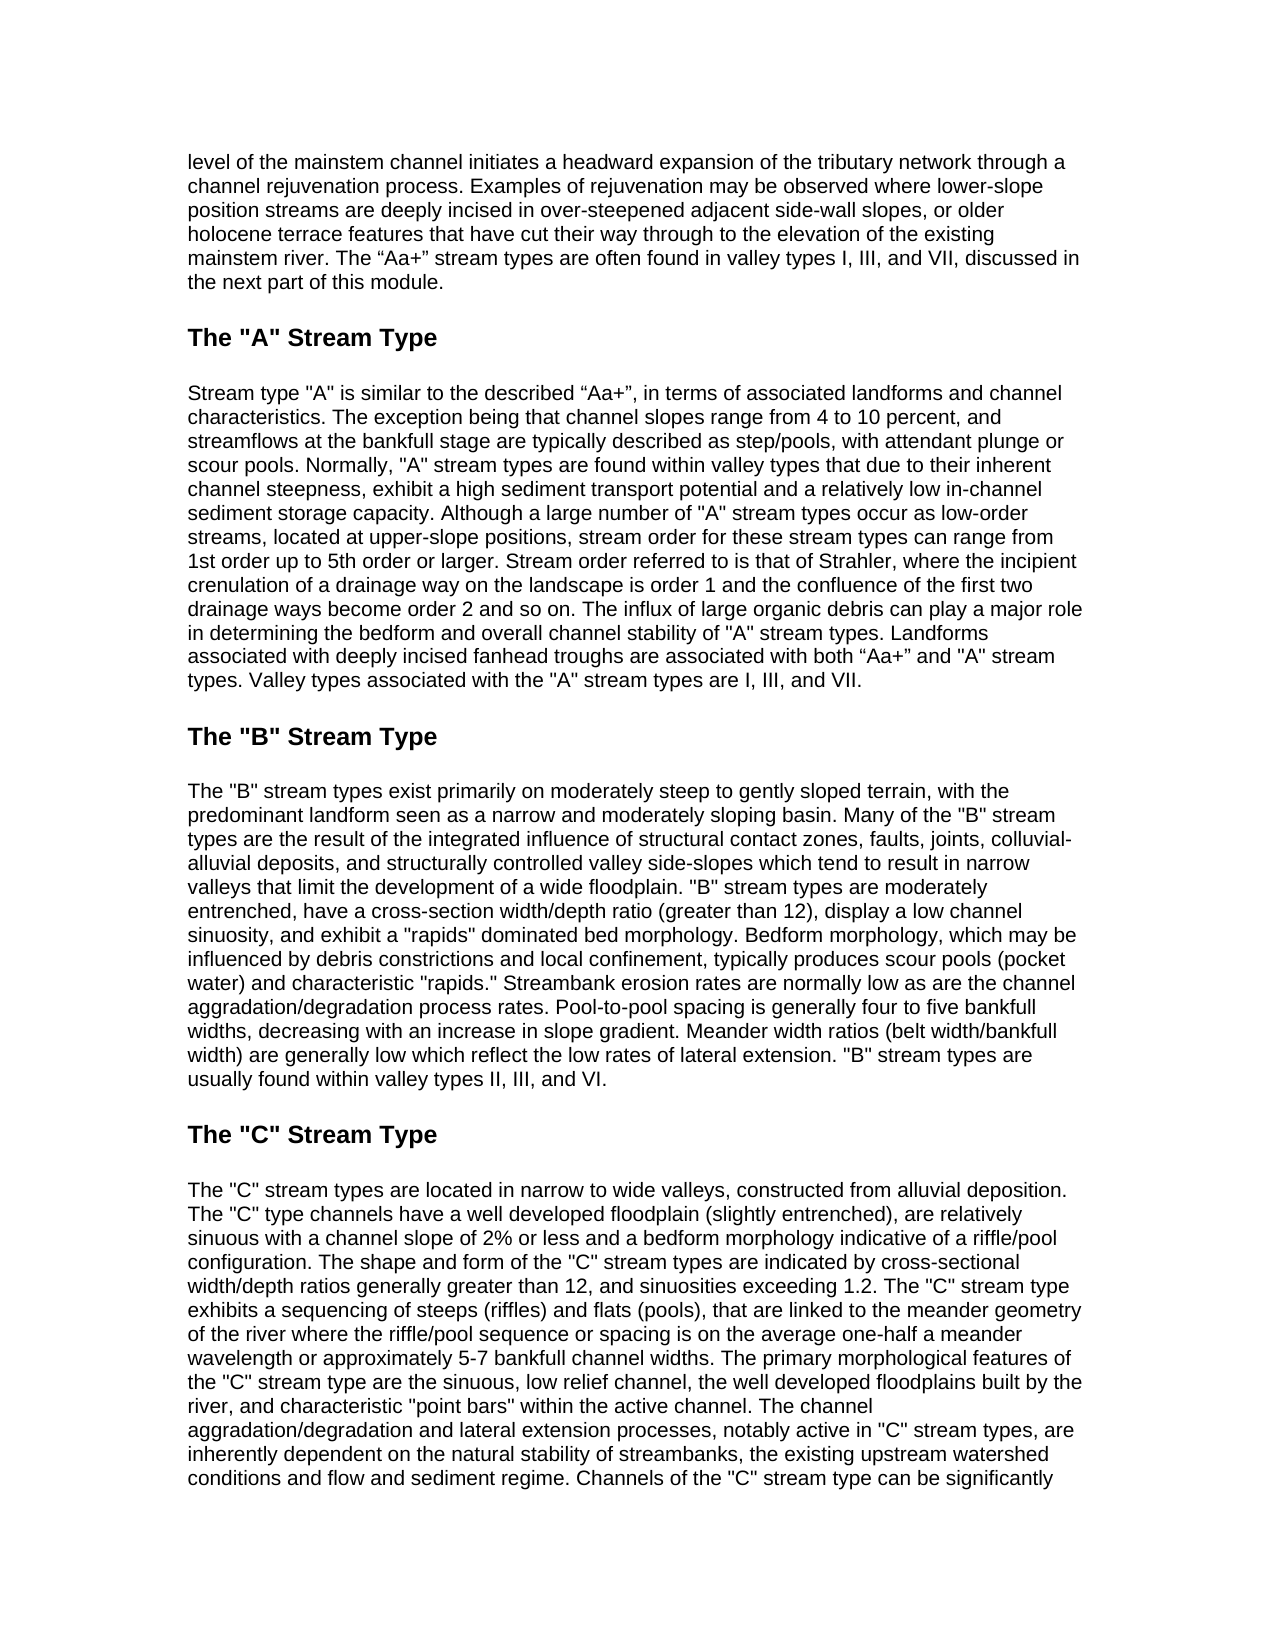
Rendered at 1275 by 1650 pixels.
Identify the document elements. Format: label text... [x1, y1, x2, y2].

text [187, 150, 1087, 294]
text The "B" stream types exist primarily on moderately steep to gently sloped terrain, with the predominant landform seen as a narrow and moderately sloping basin. Many of the "B" stream types are the result of the integrated influence of structural contact zones, faults, joints, colluvial-alluvial deposits, and structurally controlled valley side-slopes which tend to result in narrow valleys that limit the development of a wide floodplain. "B" stream types are moderately entrenched, have a cross-section width/depth ratio (greater than 12), display a low channel sinuosity, and exhibit a "rapids" dominated bed morphology. Bedform morphology, which may be influenced by debris constrictions and local confinement, typically produces scour pools (pocket water) and characteristic "rapids." Streambank erosion rates are normally low as are the channel aggradation/degradation process rates. Pool-to-pool spacing is generally four to five bankfull widths, decreasing with an increase in slope gradient. Meander width ratios (belt width/bankfull width) are generally low which reflect the low rates of lateral extension. "B" stream types are usually found within valley types II, III, and VI. [187, 779, 1087, 1091]
text Stream type "A" is similar to the described “Aa+”, in terms of associated landforms and channel characteristics. The exception being that channel slopes range from 4 to 10 percent, and streamflows at the bankfull stage are typically described as step/pools, with attendant plunge or scour pools. Normally, "A" stream types are found within valley types that due to their inherent channel steepness, exhibit a high sediment transport potential and a relatively low in-channel sediment storage capacity. Although a large number of "A" stream types occur as low-order streams, located at upper-slope positions, stream order for these stream types can range from 1st order up to 5th order or larger. Stream order referred to is that of Strahler, where the incipient crenulation of a drainage way on the landscape is order 1 and the confluence of the first two drainage ways become order 2 and so on. The influx of large organic debris can play a major role in determining the bedform and overall channel stability of "A" stream types. Landforms associated with deeply incised fanhead troughs are associated with both “Aa+” and "A" stream types. Valley types associated with the "A" stream types are I, III, and VII. [187, 381, 1087, 692]
subtitle The "B" Stream Type [187, 721, 1087, 750]
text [187, 1178, 1087, 1489]
subtitle The "C" Stream Type [187, 1120, 1087, 1149]
subtitle The "A" Stream Type [187, 323, 1087, 352]
